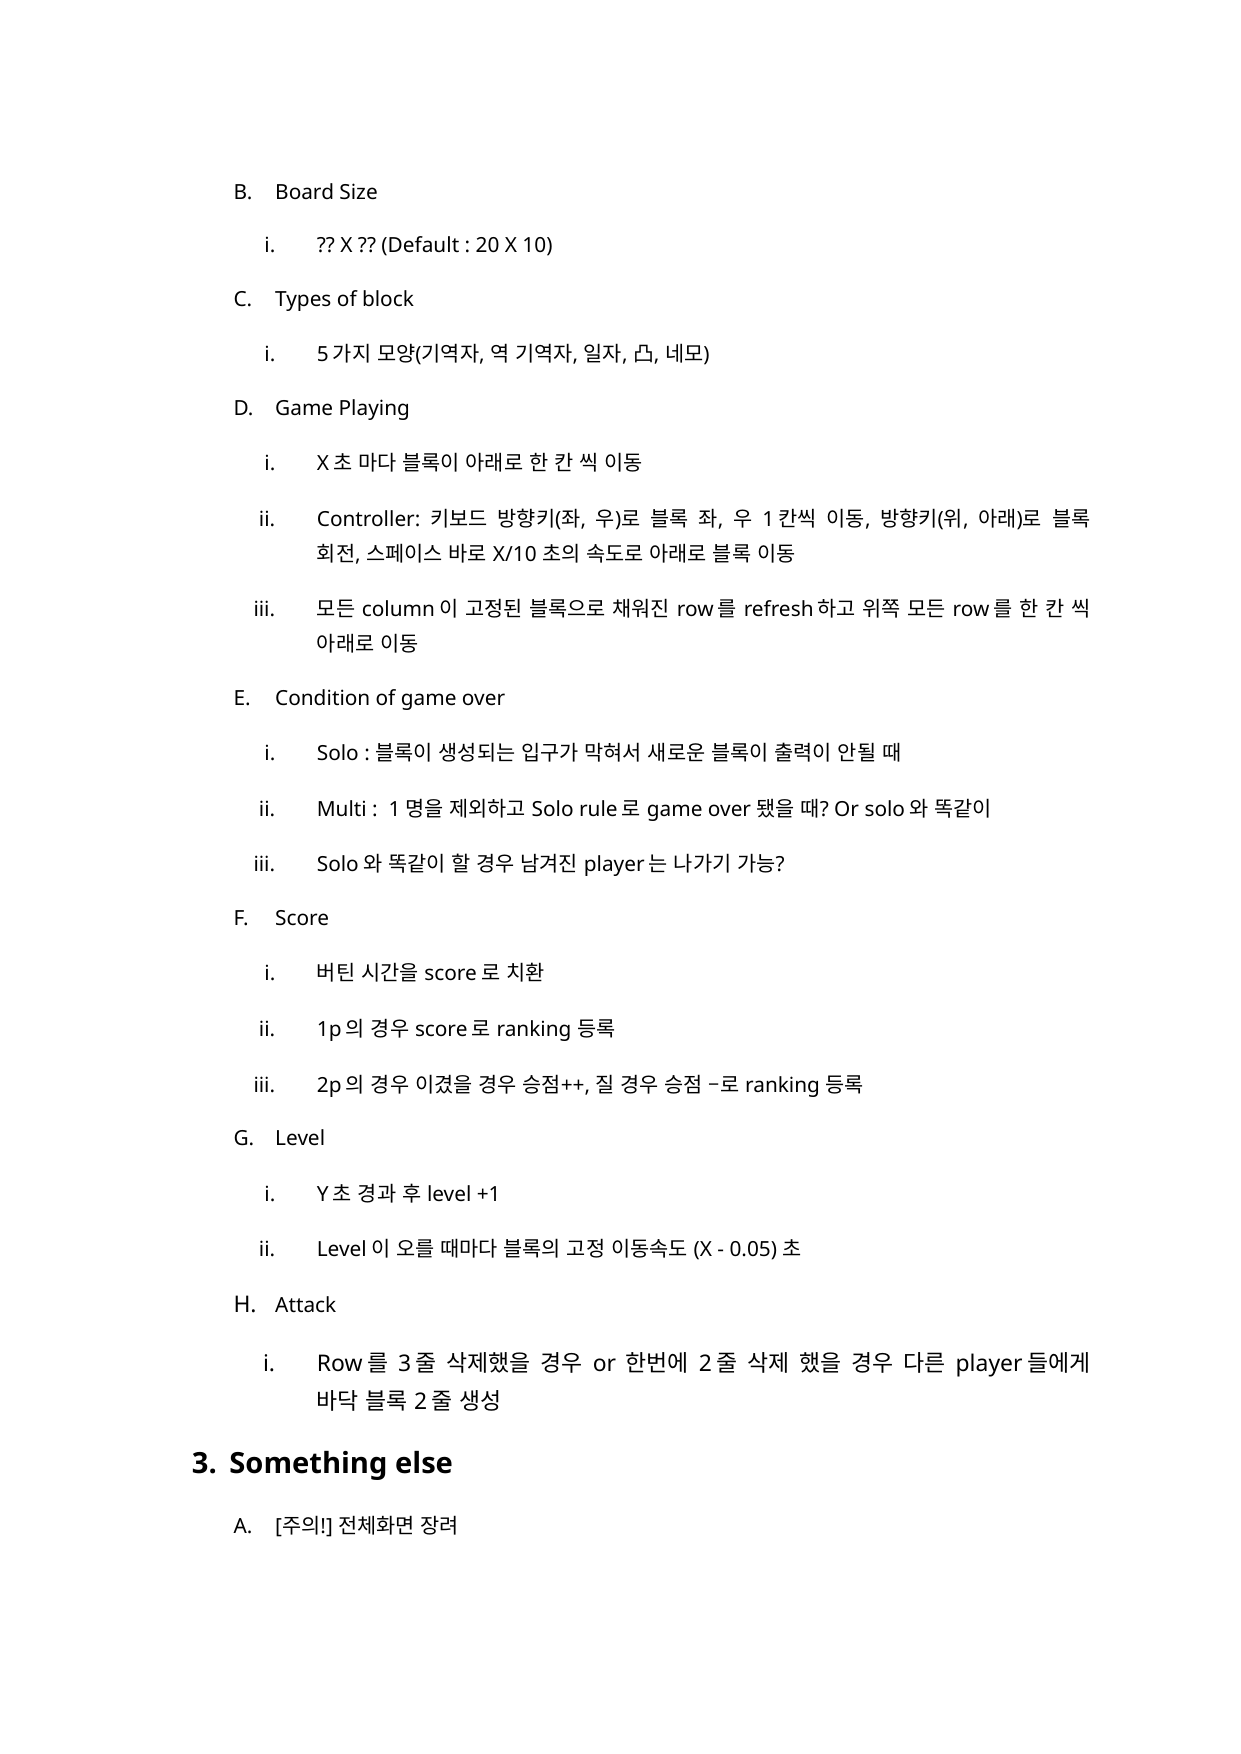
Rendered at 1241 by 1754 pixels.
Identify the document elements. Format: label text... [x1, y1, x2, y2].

list Types of block [233, 284, 1090, 312]
list Attack [233, 1288, 1090, 1319]
list Solo : 블록이 생성되는 입구가 막혀서 새로운 블록이 출력이 안될 때 [275, 736, 1090, 767]
list Score [233, 903, 1090, 932]
list Controller: 키보드 방향키(좌, 우)로 블록 좌, 우 1칸씩 이동, 방향키(위, 아래)로 블록 회전, 스페이스 바로 X/10 초의 속도로 아래로 블록 이동 [275, 502, 1090, 567]
list Board Size [233, 177, 1090, 206]
list Condition of game over [233, 683, 1090, 711]
list Y초 경과 후 level +1 [275, 1177, 1090, 1207]
list 1p의 경우 score로 ranking 등록 [275, 1012, 1090, 1043]
list Level이 오를 때마다 블록의 고정 이동속도 (X - 0.05) 초 [275, 1233, 1090, 1263]
list Multi : 1명을 제외하고 Solo rule로 game over 됐을 때? Or solo와 똑같이 [275, 792, 1090, 822]
list 모든 column이 고정된 블록으로 채워진 row를 refresh하고 위쪽 모든 row를 한 칸 씩 아래로 이동 [275, 593, 1090, 658]
list Solo와 똑같이 할 경우 남겨진 player는 나가기 가능? [275, 848, 1090, 878]
list 2p의 경우 이겼을 경우 승점++, 질 경우 승점 –로 ranking 등록 [275, 1068, 1090, 1098]
list Row를 3줄 삭제했을 경우 or 한번에 2줄 삭제 했을 경우 다른 player들에게 바닥 블록 2줄 생성 [275, 1345, 1090, 1417]
list Game Playing [233, 393, 1090, 422]
list X초 마다 블록이 아래로 한 칸 씩 이동 [275, 447, 1090, 477]
list [주의!] 전체화면 장려 [233, 1509, 1090, 1539]
list Level [233, 1123, 1090, 1152]
list 버틴 시간을 score로 치환 [275, 957, 1090, 987]
list 5가지 모양(기역자, 역 기역자, 일자, 凸, 네모) [275, 337, 1090, 368]
list Something else [192, 1442, 1090, 1482]
list ?? X ?? (Default : 20 X 10) [275, 231, 1090, 259]
